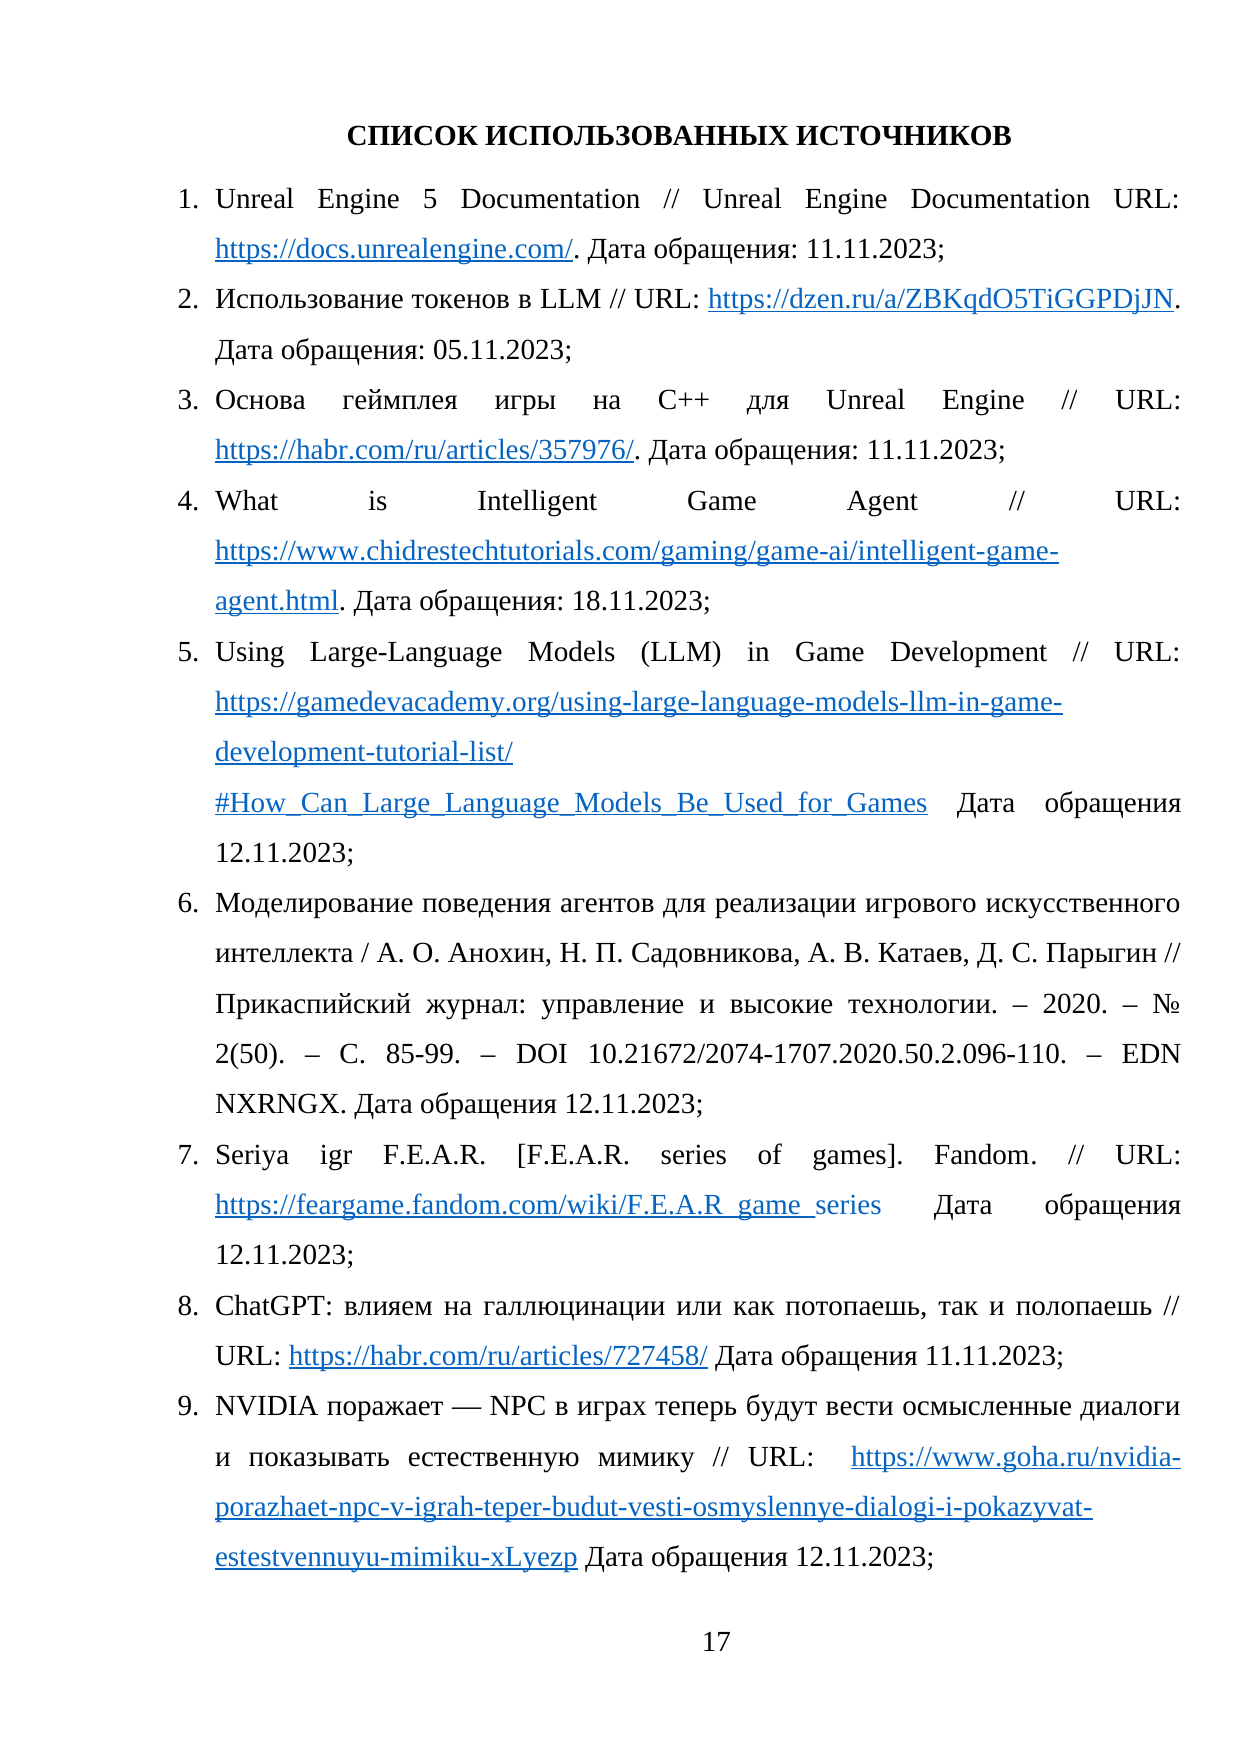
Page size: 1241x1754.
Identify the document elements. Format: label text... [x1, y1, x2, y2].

list NVIDIA поражает — NPC в играх теперь будут вести осмысленные диалоги и показывать естественную мимику // URL: https://www.goha.ru/nvidia-porazhaet-npc-v-igrah-teper-budut-vesti-osmyslennye-dialogi-i-pokazyvat-estestvennuyu-mimiku-xLyezp Дата обращения 12.11.2023; [177, 1388, 1181, 1573]
list Моделирование поведения агентов для реализации игрового искусственного интеллекта / А. О. Анохин, Н. П. Садовникова, А. В. Катаев, Д. С. Парыгин // Прикаспийский журнал: управление и высокие технологии. – 2020. – № 2(50). – С. 85-99. – DOI 10.21672/2074-1707.2020.50.2.096-110. – EDN NXRNGX. Дата обращения 12.11.2023; [177, 885, 1181, 1120]
list Основа геймплея игры на C++ для Unreal Engine // URL: https://habr.com/ru/articles/357976/. Дата обращения: 11.11.2023; [177, 382, 1181, 466]
list ChatGPT: влияем на галлюцинации или как потопаешь, так и полопаешь // URL: https://habr.com/ru/articles/727458/ Дата обращения 11.11.2023; [177, 1288, 1181, 1372]
list Seriya igr F.E.A.R. [F.E.A.R. series of games]. Fandom. // URL: https://feargame.fandom.com/wiki/F.E.A.R_game_series Дата обращения 12.11.2023; [177, 1137, 1181, 1271]
list What is Intelligent Game Agent // URL: https://www.chidrestechtutorials.com/gaming/game-ai/intelligent-game- agent.html. Дата обращения: 18.11.2023; [177, 483, 1181, 617]
list Использование токенов в LLM // URL: https://dzen.ru/a/ZBKqdO5TiGGPDjJN. Дата обращения: 05.11.2023; [177, 282, 1181, 365]
list Unreal Engine 5 Documentation // Unreal Engine Documentation URL: https://docs.unrealengine.com/. Дата обращения: 11.11.2023; [177, 181, 1181, 265]
list Using Large-Language Models (LLM) in Game Development // URL: https://gamedevacademy.org/using-large-language-models-llm-in-game-development-tutorial-list/#How_Can_Large_Language_Models_Be_Used_for_Games Дата обращения 12.11.2023; [177, 634, 1181, 868]
text СПИСОК ИСПОЛЬЗОВАННЫХ ИСТОЧНИКОВ [177, 118, 1181, 152]
